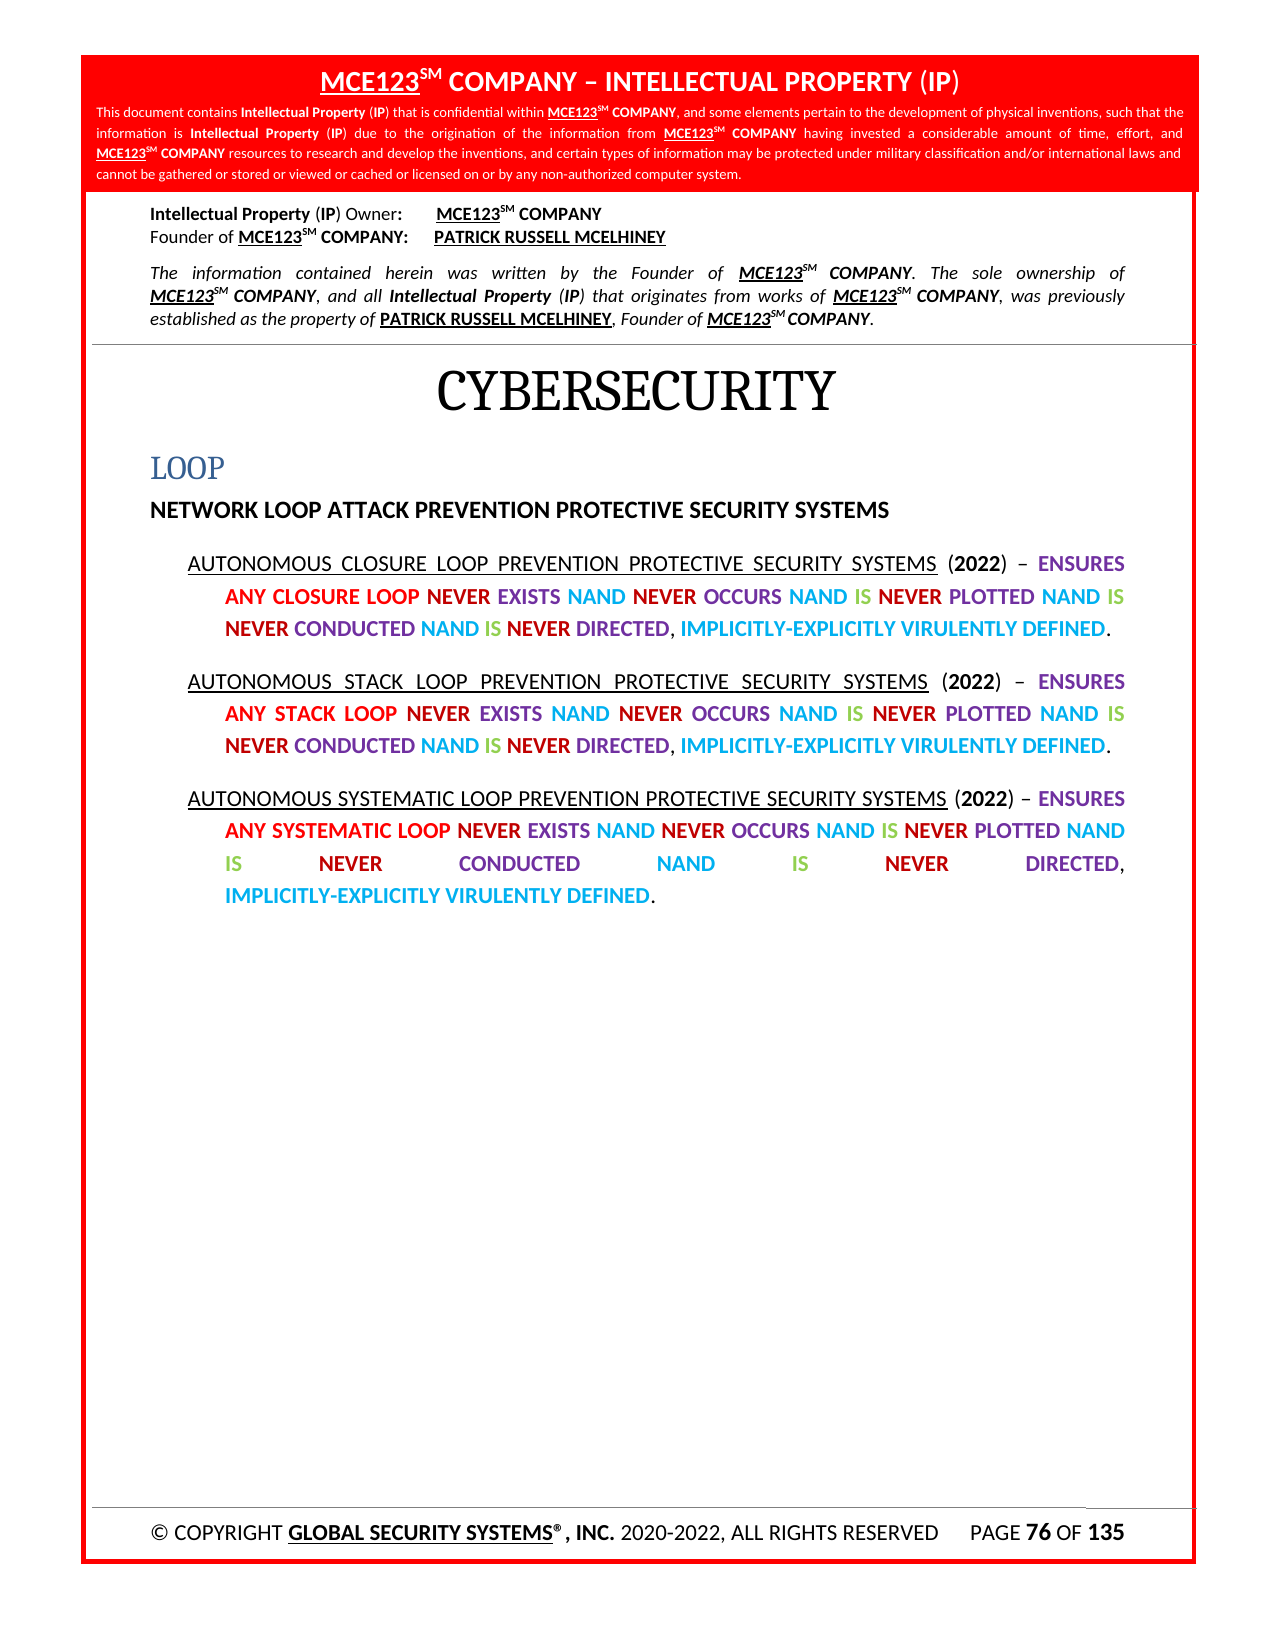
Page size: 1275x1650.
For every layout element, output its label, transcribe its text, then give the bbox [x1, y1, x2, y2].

text AUTONOMOUS STACK LOOP PREVENTION PROTECTIVE SECURITY SYSTEMS (2022) – ENSURES ANY STACK LOOP NEVER EXISTS NAND NEVER OCCURS NAND IS NEVER PLOTTED NAND IS NEVER CONDUCTED NAND IS NEVER DIRECTED, IMPLICITLY-EXPLICITLY VIRULENTLY DEFINED. [187, 667, 1125, 759]
text NETWORK LOOP ATTACK PREVENTION PROTECTIVE SECURITY SYSTEMS [150, 494, 1125, 524]
text AUTONOMOUS CLOSURE LOOP PREVENTION PROTECTIVE SECURITY SYSTEMS (2022) – ENSURES ANY CLOSURE LOOP NEVER EXISTS NAND NEVER OCCURS NAND IS NEVER PLOTTED NAND IS NEVER CONDUCTED NAND IS NEVER DIRECTED, IMPLICITLY-EXPLICITLY VIRULENTLY DEFINED. [187, 549, 1125, 642]
text AUTONOMOUS SYSTEMATIC LOOP PREVENTION PROTECTIVE SECURITY SYSTEMS (2022) – ENSURES ANY SYSTEMATIC LOOP NEVER EXISTS NAND NEVER OCCURS NAND IS NEVER PLOTTED NAND IS NEVER CONDUCTED NAND IS NEVER DIRECTED, IMPLICITLY-EXPLICITLY VIRULENTLY DEFINED. [187, 784, 1125, 909]
subtitle LOOP [150, 450, 1125, 488]
title CYBERSECURITY [150, 358, 1125, 425]
